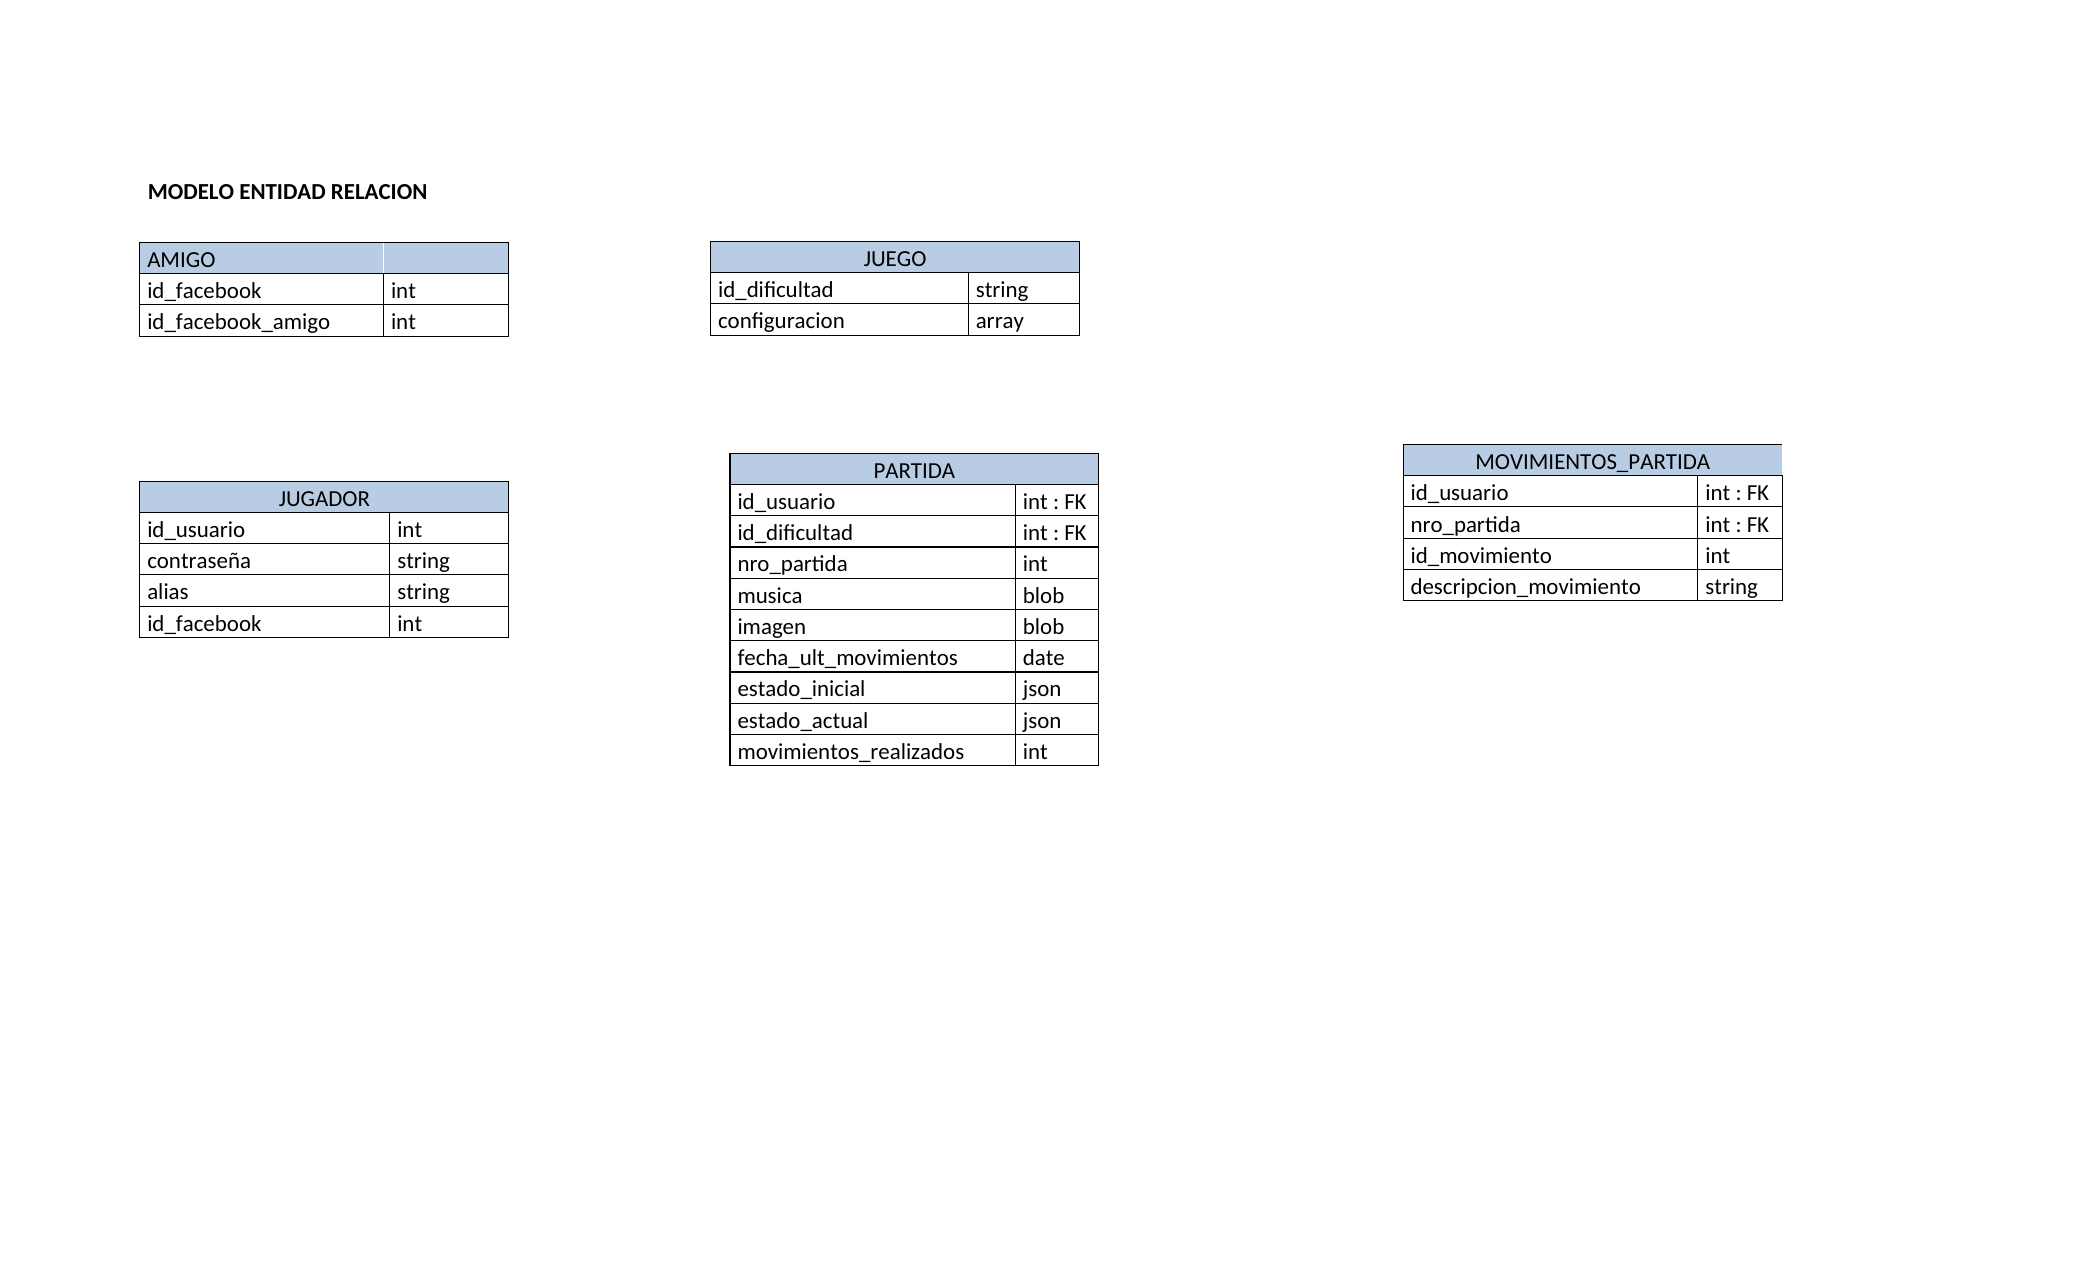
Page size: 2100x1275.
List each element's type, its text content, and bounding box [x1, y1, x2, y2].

table_cell blob [1016, 610, 1098, 640]
table_cell movimientos_realizados [731, 735, 1015, 765]
table_cell string [390, 575, 508, 606]
table_cell estado_inicial [731, 673, 1015, 703]
table_cell id_dificultad [711, 273, 968, 303]
table_cell json [1016, 673, 1098, 703]
table_header [384, 243, 508, 273]
table_cell musica [731, 579, 1015, 609]
table_cell int [390, 513, 508, 543]
table_header JUEGO [711, 242, 1079, 272]
table_cell id_usuario [140, 513, 389, 543]
table_cell imagen [731, 610, 1015, 640]
table_cell id_dificultad [731, 516, 1015, 546]
table_cell int [1698, 539, 1782, 569]
table_cell id_usuario [731, 485, 1015, 515]
table_header MOVIMIENTOS_PARTIDA [1404, 445, 1782, 475]
table_cell nro_partida [731, 548, 1015, 578]
table_cell string [969, 273, 1079, 303]
table_cell string [390, 544, 508, 574]
table_cell fecha_ult_movimientos [731, 641, 1015, 671]
table_cell int [384, 305, 508, 336]
table_cell array [969, 304, 1079, 334]
table_header AMIGO [140, 243, 383, 273]
table_cell json [1016, 704, 1098, 734]
table_cell id_facebook [140, 607, 389, 637]
table_cell int [384, 274, 508, 304]
table_cell int [1016, 735, 1098, 765]
table_cell alias [140, 575, 389, 606]
table_cell contraseña [140, 544, 389, 574]
table_cell blob [1016, 579, 1098, 609]
table_cell int : FK [1698, 476, 1782, 506]
table_cell id_facebook_amigo [140, 305, 383, 336]
table_cell estado_actual [731, 704, 1015, 734]
table_cell int : FK [1016, 516, 1098, 546]
table_cell int : FK [1016, 485, 1098, 515]
table_cell int [1016, 548, 1098, 578]
table_cell configuracion [711, 304, 968, 334]
table_cell id_usuario [1404, 476, 1697, 506]
table_cell string [1698, 570, 1782, 600]
text MODELO ENTIDAD RELACION [148, 177, 1952, 205]
table_cell nro_partida [1404, 507, 1697, 538]
table_cell id_facebook [140, 274, 383, 304]
table_header JUGADOR [140, 482, 508, 512]
table_cell date [1016, 641, 1098, 671]
table_cell descripcion_movimiento [1404, 570, 1697, 600]
table_cell int [390, 607, 508, 637]
table_cell int : FK [1698, 507, 1782, 538]
table_header PARTIDA [731, 454, 1098, 484]
table_cell id_movimiento [1404, 539, 1697, 569]
